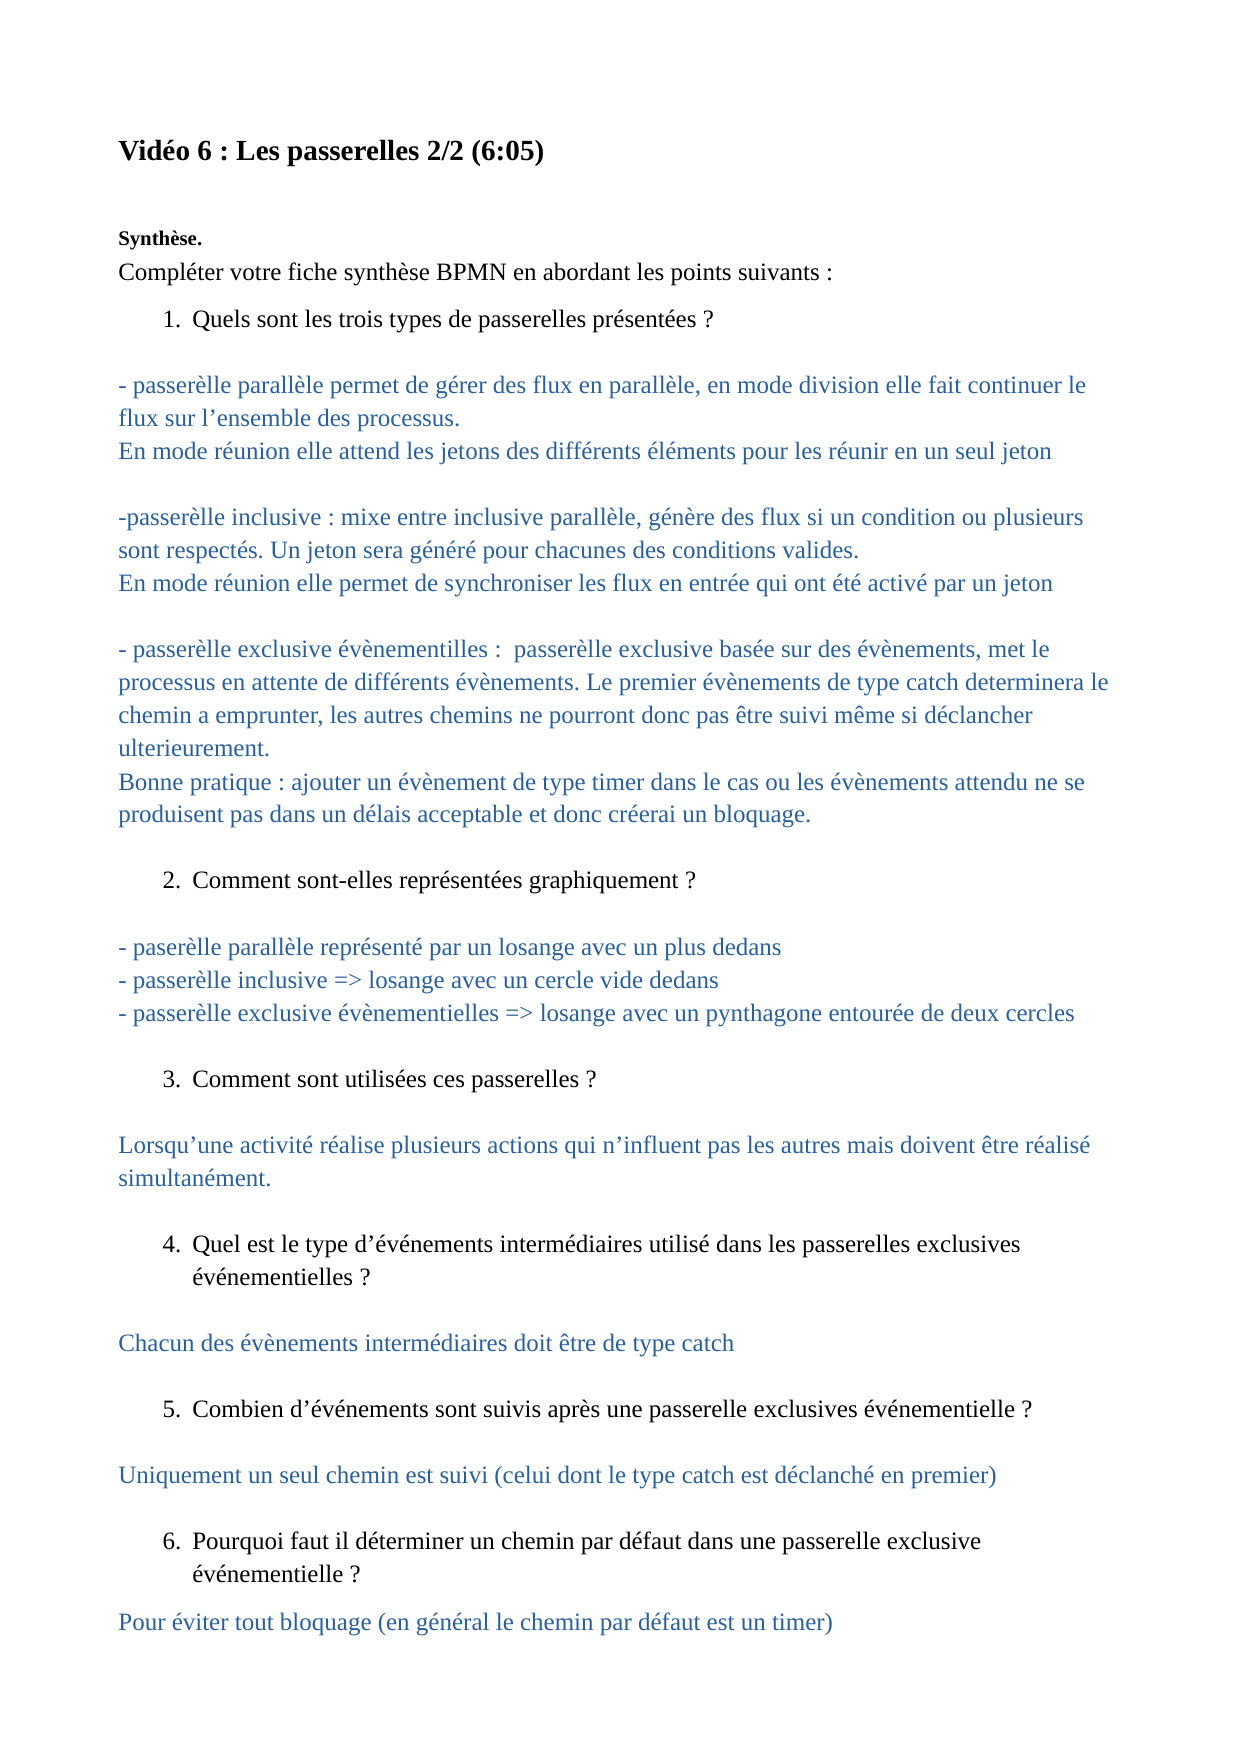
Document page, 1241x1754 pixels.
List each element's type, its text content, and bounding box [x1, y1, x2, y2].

list En mode réunion elle attend les jetons des différents éléments pour les réunir en un seul jeton [118, 436, 1122, 465]
list Quels sont les trois types de passerelles présentées ? [162, 304, 1122, 333]
list Comment sont utilisées ces passerelles ? [162, 1064, 1122, 1092]
list - passerèlle parallèle permet de gérer des flux en parallèle, en mode division elle fait continuer le flux sur l’ensemble des processus. [118, 370, 1122, 432]
list Uniquement un seul chemin est suivi (celui dont le type catch est déclanché en premier) [118, 1460, 1122, 1489]
text Lorsqu’une activité réalise plusieurs actions qui n’influent pas les autres mais doivent être réalisé simultanément. [118, 1130, 1122, 1192]
list En mode réunion elle permet de synchroniser les flux en entrée qui ont été activé par un jeton [118, 568, 1122, 597]
list Chacun des évènements intermédiaires doit être de type catch [118, 1328, 1122, 1357]
list - passerèlle inclusive => losange avec un cercle vide dedans [118, 965, 1122, 993]
list Comment sont-elles représentées graphiquement ? [162, 866, 1122, 894]
list Combien d’événements sont suivis après une passerelle exclusives événementielle ? [162, 1394, 1122, 1423]
subtitle Vidéo 6 : Les passerelles 2/2 (6:05) [118, 133, 1122, 166]
subtitle Synthèse. [118, 226, 1122, 250]
list - passerèlle exclusive évènementilles : passerèlle exclusive basée sur des évènements, met le processus en attente de différents évènements. Le premier évènements de type catch determinera le chemin a emprunter, les autres chemins ne pourront donc pas être suivi même si déclancher ulterieurement. [118, 634, 1122, 762]
text Compléter votre fiche synthèse BPMN en abordant les points suivants : [118, 257, 1122, 285]
list - passerèlle exclusive évènementielles => losange avec un pynthagone entourée de deux cercles [118, 998, 1122, 1026]
list Quel est le type d’événements intermédiaires utilisé dans les passerelles exclusives événementielles ? [162, 1229, 1122, 1291]
list -passerèlle inclusive : mixe entre inclusive parallèle, génère des flux si un condition ou plusieurs sont respectés. Un jeton sera généré pour chacunes des conditions valides. [118, 502, 1122, 564]
list Pourquoi faut il déterminer un chemin par défaut dans une passerelle exclusive événementielle ? [162, 1526, 1122, 1588]
list - paserèlle parallèle représenté par un losange avec un plus dedans [118, 932, 1122, 960]
list Bonne pratique : ajouter un évènement de type timer dans le cas ou les évènements attendu ne se produisent pas dans un délais acceptable et donc créerai un bloquage. [118, 767, 1122, 828]
text Pour éviter tout bloquage (en général le chemin par défaut est un timer) [118, 1607, 1122, 1635]
